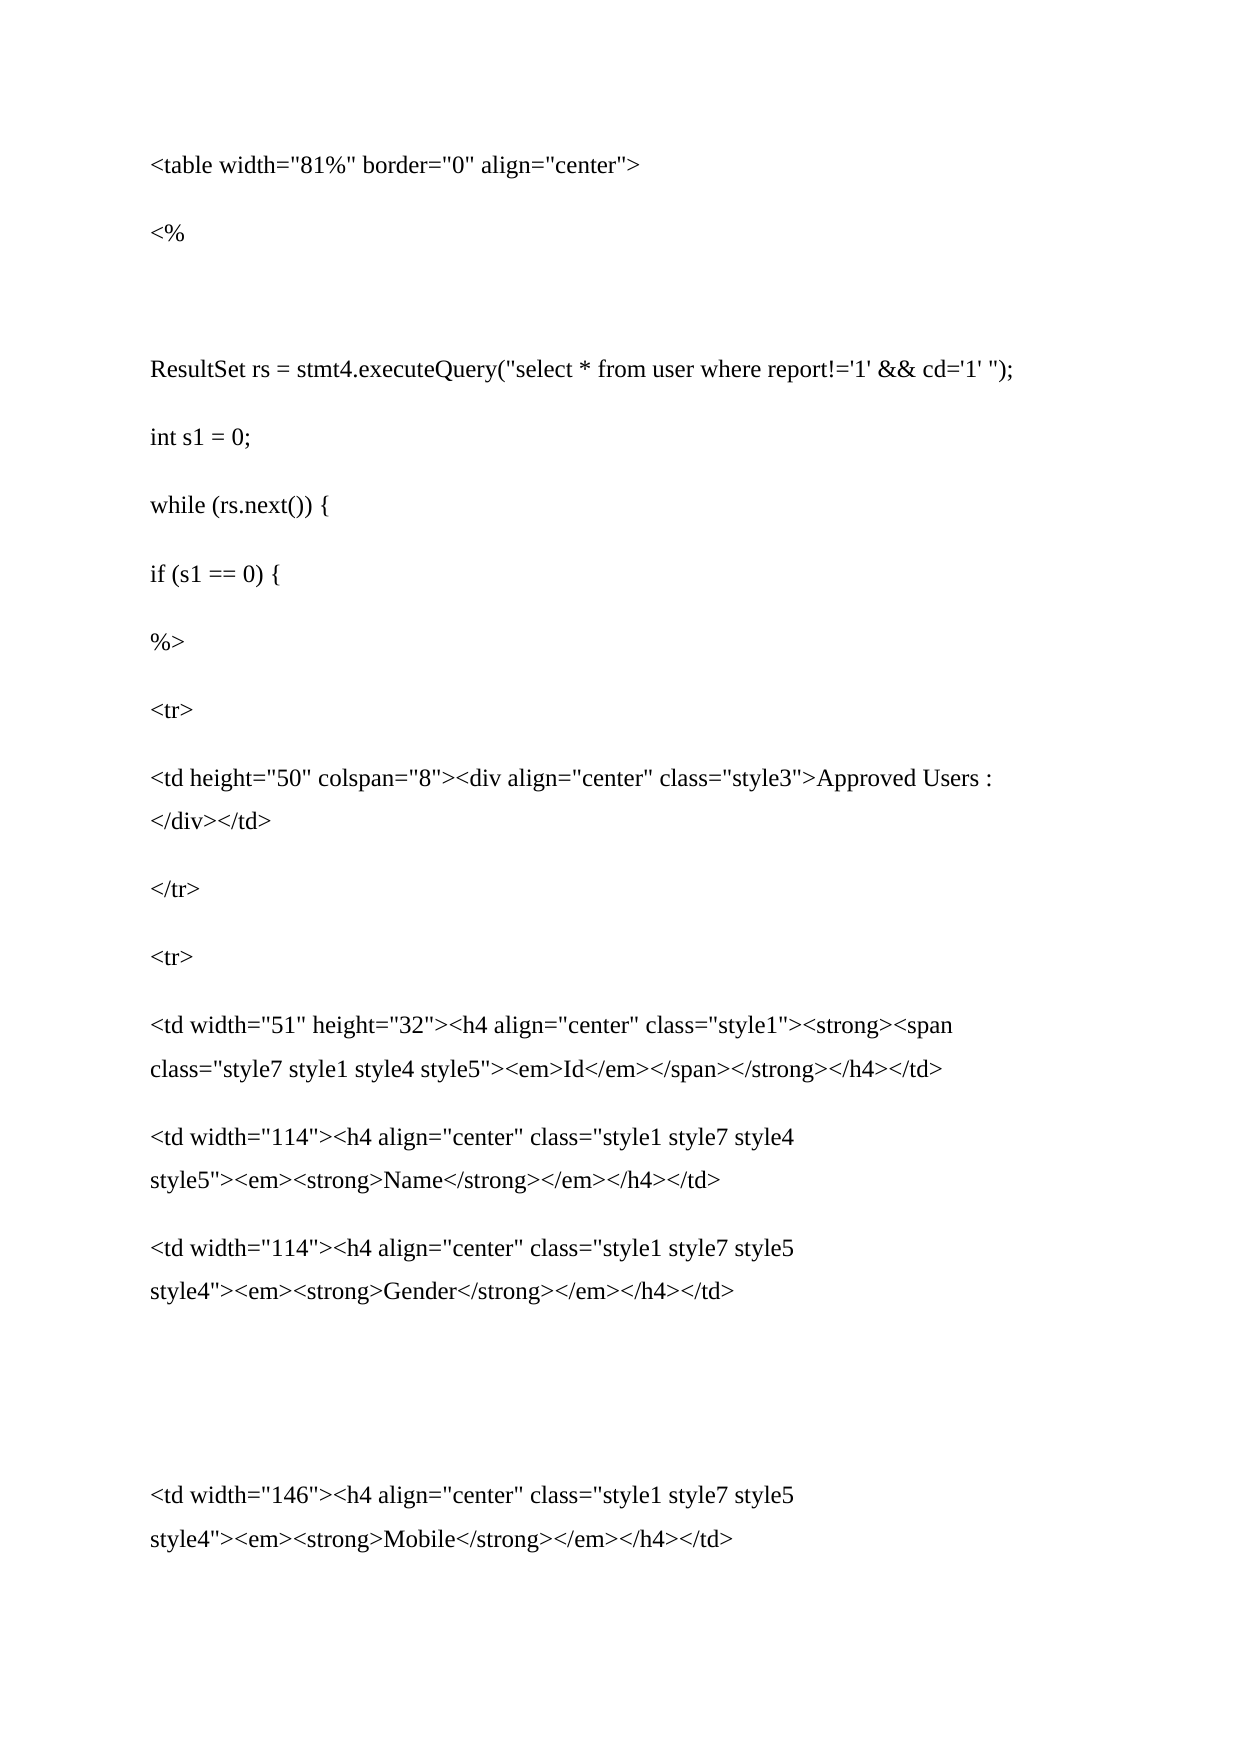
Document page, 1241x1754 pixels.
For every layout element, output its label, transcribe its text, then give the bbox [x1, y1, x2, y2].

text <tr> [150, 695, 1090, 724]
text <td width="114"><h4 align="center" class="style1 style7 style4 style5"><em><strong>Name</strong></em></h4></td> [150, 1122, 1090, 1194]
text <table width="81%" border="0" align="center"> [150, 150, 1090, 179]
text <td width="51" height="32"><h4 align="center" class="style1"><strong><span class="style7 style1 style4 style5"><em>Id</em></span></strong></h4></td> [150, 1011, 1090, 1082]
text %> [150, 627, 1090, 656]
text <tr> [150, 942, 1090, 971]
text </tr> [150, 874, 1090, 903]
text <td width="114"><h4 align="center" class="style1 style7 style5 style4"><em><strong>Gender</strong></em></h4></td> [150, 1233, 1090, 1305]
text <td width="146"><h4 align="center" class="style1 style7 style5 style4"><em><strong>Mobile</strong></em></h4></td> [150, 1481, 1090, 1552]
text while (rs.next()) { [150, 491, 1090, 519]
text ResultSet rs = stmt4.executeQuery("select * from user where report!='1' && cd='1' "); [150, 354, 1090, 383]
text <% [150, 218, 1090, 247]
text if (s1 == 0) { [150, 559, 1090, 587]
text int s1 = 0; [150, 422, 1090, 451]
text <td height="50" colspan="8"><div align="center" class="style3">Approved Users : </div></td> [150, 763, 1090, 835]
